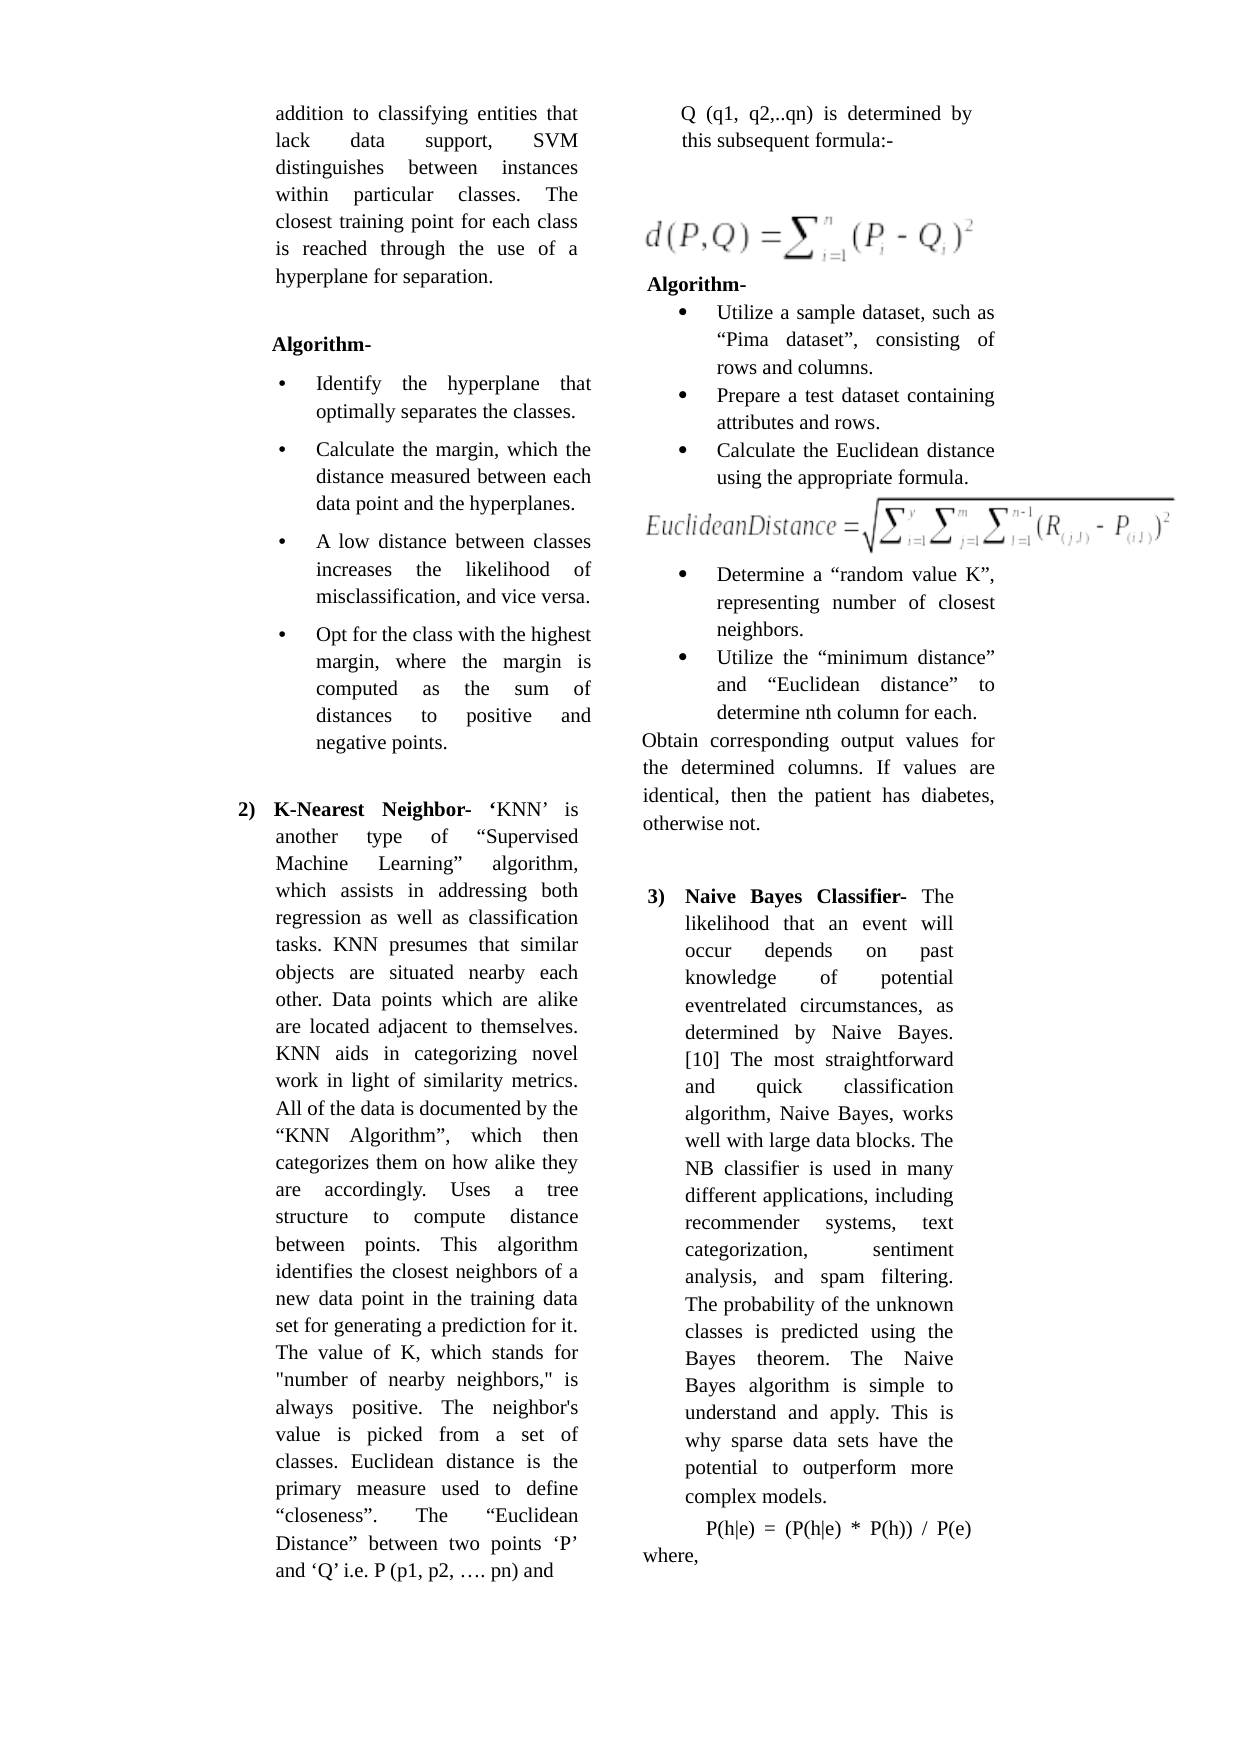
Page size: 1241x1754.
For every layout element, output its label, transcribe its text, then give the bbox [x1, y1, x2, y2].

list A low distance between classes increases the likelihood of misclassification, and vice versa. [278, 529, 591, 608]
list Naive Bayes Classifier- The likelihood that an event will occur depends on past knowledge of potential eventrelated circumstances, as determined by Naive Bayes.[10] The most straightforward and quick classification algorithm, Naive Bayes, works well with large data blocks. The NB classifier is used in many different applications, including recommender systems, text categorization, sentiment analysis, and spam filtering. The probability of the unknown classes is predicted using the Bayes theorem. The Naive Bayes algorithm is simple to understand and apply. This is why sparse data sets have the potential to outperform more complex models. [647, 884, 954, 1508]
list Utilize the “minimum distance” and “Euclidean distance” to determine nth column for each. [679, 645, 995, 724]
list Utilize a sample dataset, such as “Pima dataset”, consisting of rows and columns. [679, 300, 995, 379]
list Calculate the margin, which the distance measured between each data point and the hyperplanes. [278, 436, 591, 515]
text Algorithm- [642, 272, 995, 296]
list Opt for the class with the highest margin, where the margin is computed as the sum of distances to positive and negative points. [278, 621, 591, 754]
list Calculate the Euclidean distance using the appropriate formula. [679, 438, 995, 489]
text 2) K-Nearest Neighbor- ‘KNN’ is another type of “Supervised Machine Learning” algorithm, which assists in addressing both regression as well as classification tasks. KNN presumes that similar objects are situated nearby each other. Data points which are alike are located adjacent to themselves. KNN aids in categorizing novel work in light of similarity metrics. All of the data is documented by the “KNN Algorithm”, which then categorizes them on how alike they are accordingly. Uses a tree structure to compute distance between points. This algorithm identifies the closest neighbors of a new data point in the training data set for generating a prediction for it. The value of K, which stands for "number of nearby neighbors," is always positive. The neighbor's value is picked from a set of classes. Euclidean distance is the primary measure used to define “closeness”. The “Euclidean Distance” between two points ‘P’ and ‘Q’ i.e. P (p1, p2, …. pn) and [238, 796, 578, 1582]
text Q (q1, q2,..qn) is determined by this subsequent formula:- [681, 100, 972, 152]
text P(h|e) = (P(h|e) * P(h)) / P(e) where, [642, 1516, 972, 1567]
list Identify the hyperplane that optimally separates the classes. [278, 371, 591, 423]
text Obtain corresponding output values for the determined columns. If values are identical, then the patient has diabetes, otherwise not. [642, 728, 995, 834]
subtitle Algorithm- [236, 332, 591, 356]
list Determine a “random value K”, representing number of closest neighbors. [679, 562, 995, 641]
list Prepare a test dataset containing attributes and rows. [679, 382, 995, 434]
